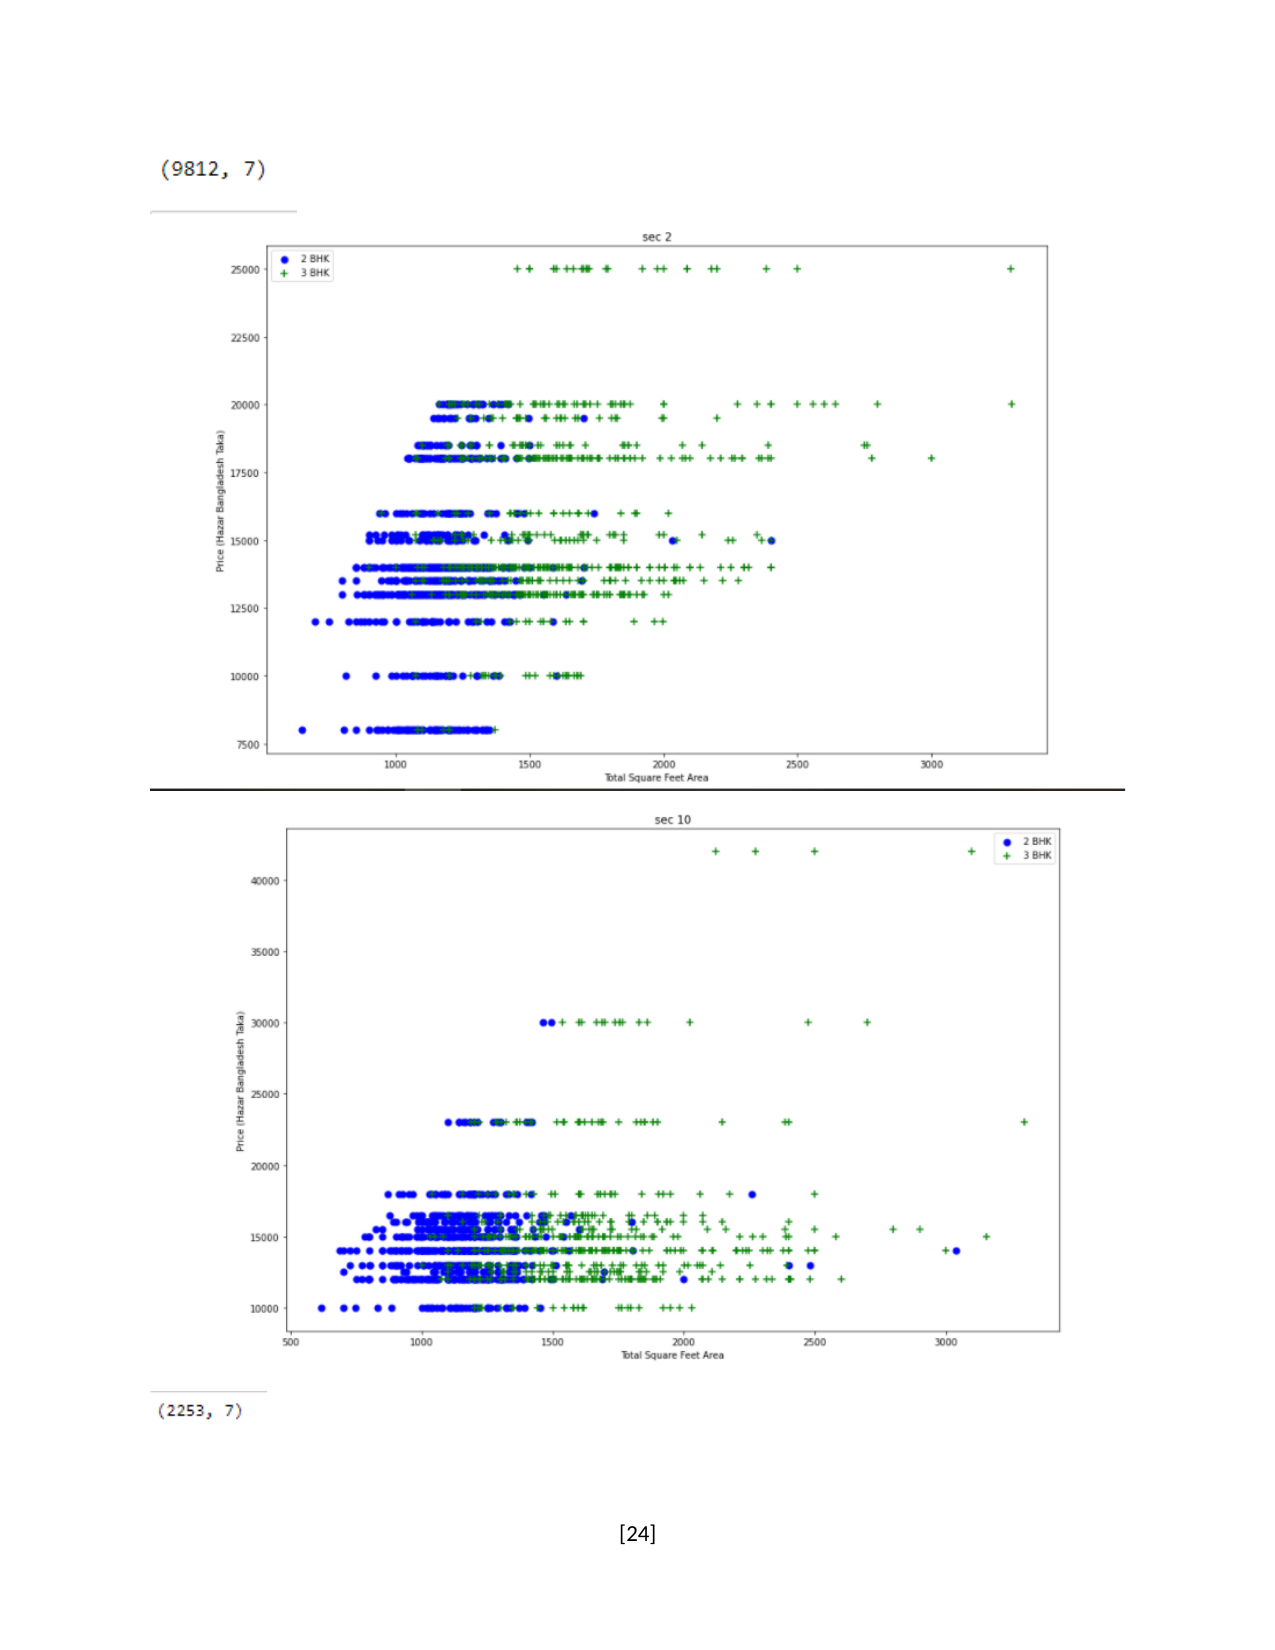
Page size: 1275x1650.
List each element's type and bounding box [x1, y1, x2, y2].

picture [150, 232, 1125, 791]
picture [150, 809, 1125, 1373]
picture [150, 1391, 268, 1443]
picture [150, 150, 297, 214]
